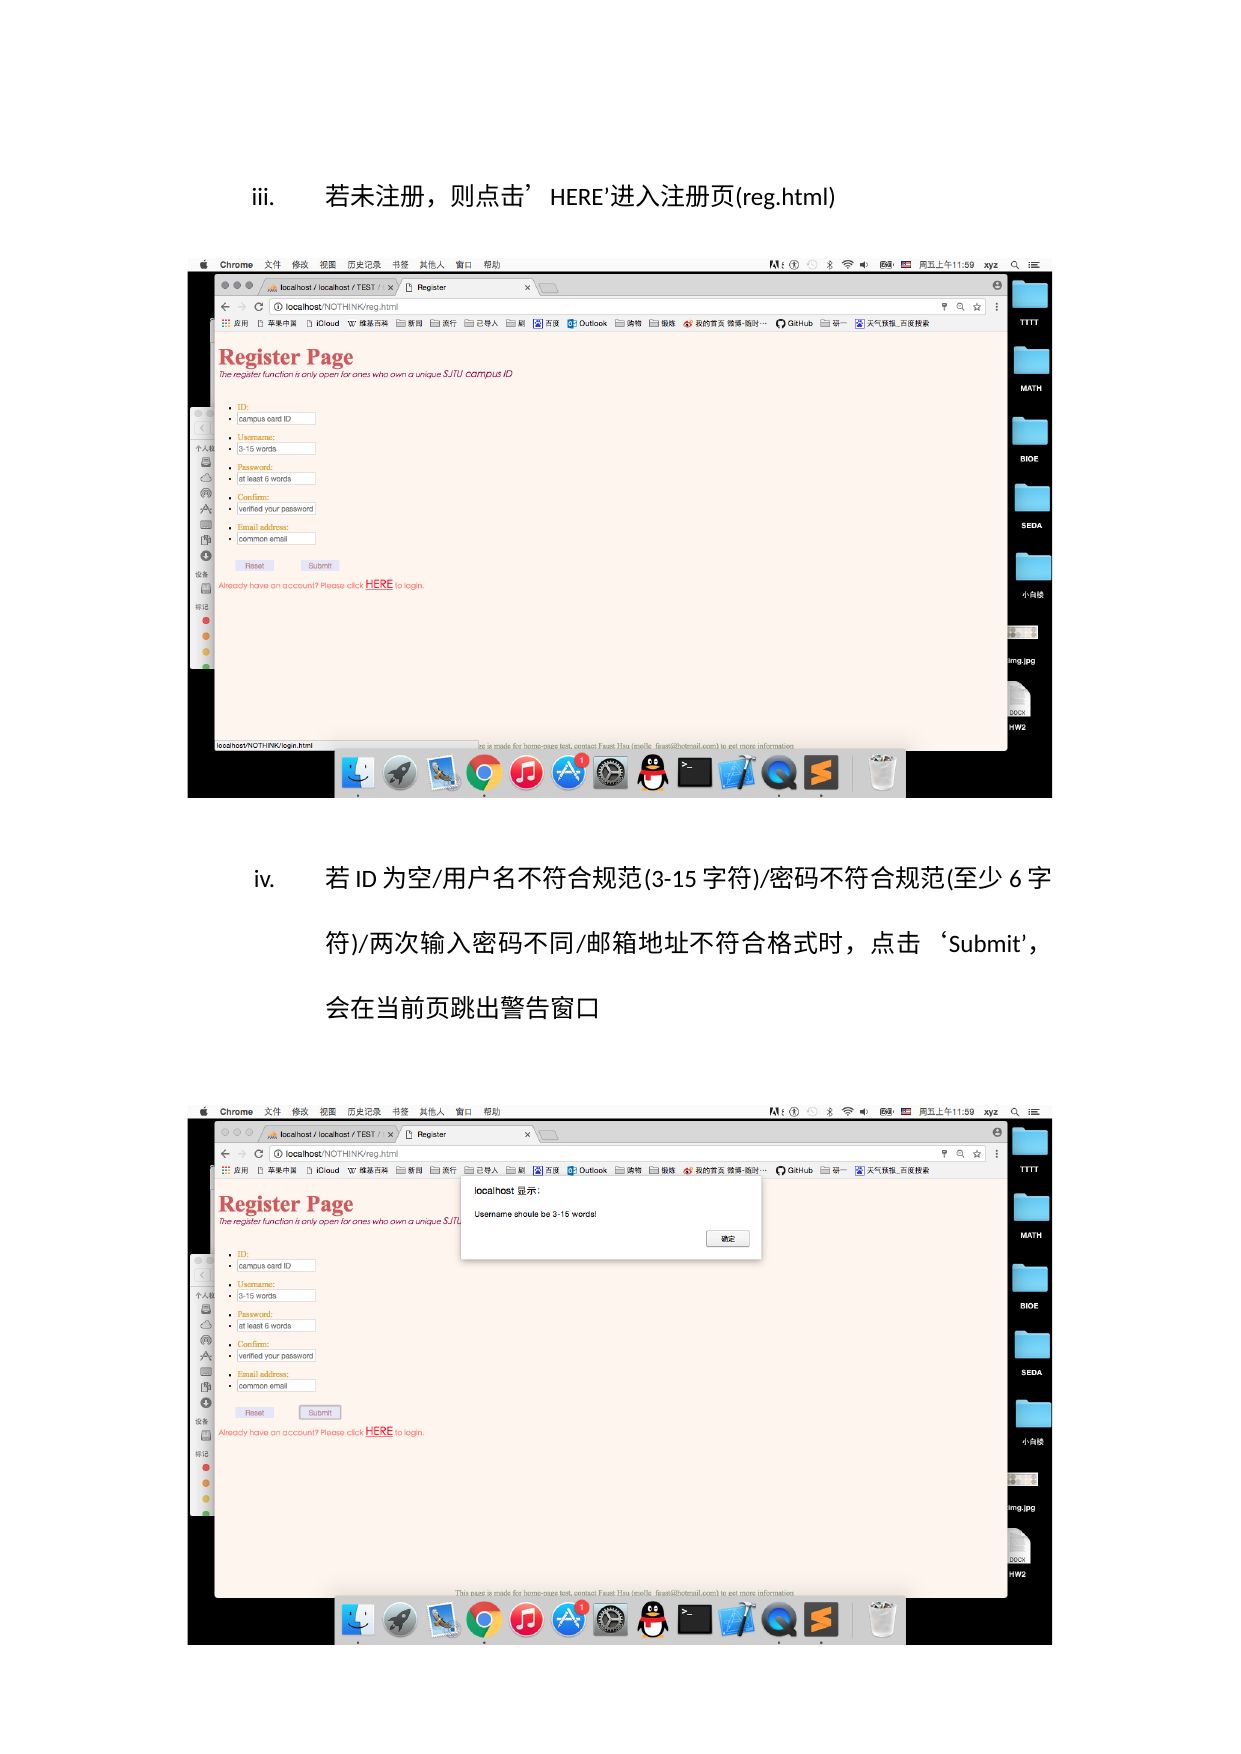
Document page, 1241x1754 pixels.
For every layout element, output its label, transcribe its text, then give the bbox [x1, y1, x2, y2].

picture [187, 1105, 1053, 1645]
list 若未注册，则点击’HERE’进入注册页(reg.html) [275, 162, 1053, 227]
list 若ID为空/用户名不符合规范(3-15字符)/密码不符合规范(至少6字符)/两次输入密码不同/邮箱地址不符合格式时，点击‘Submit’，会在当前页跳出警告窗口 [275, 844, 1053, 1039]
picture [187, 258, 1053, 798]
